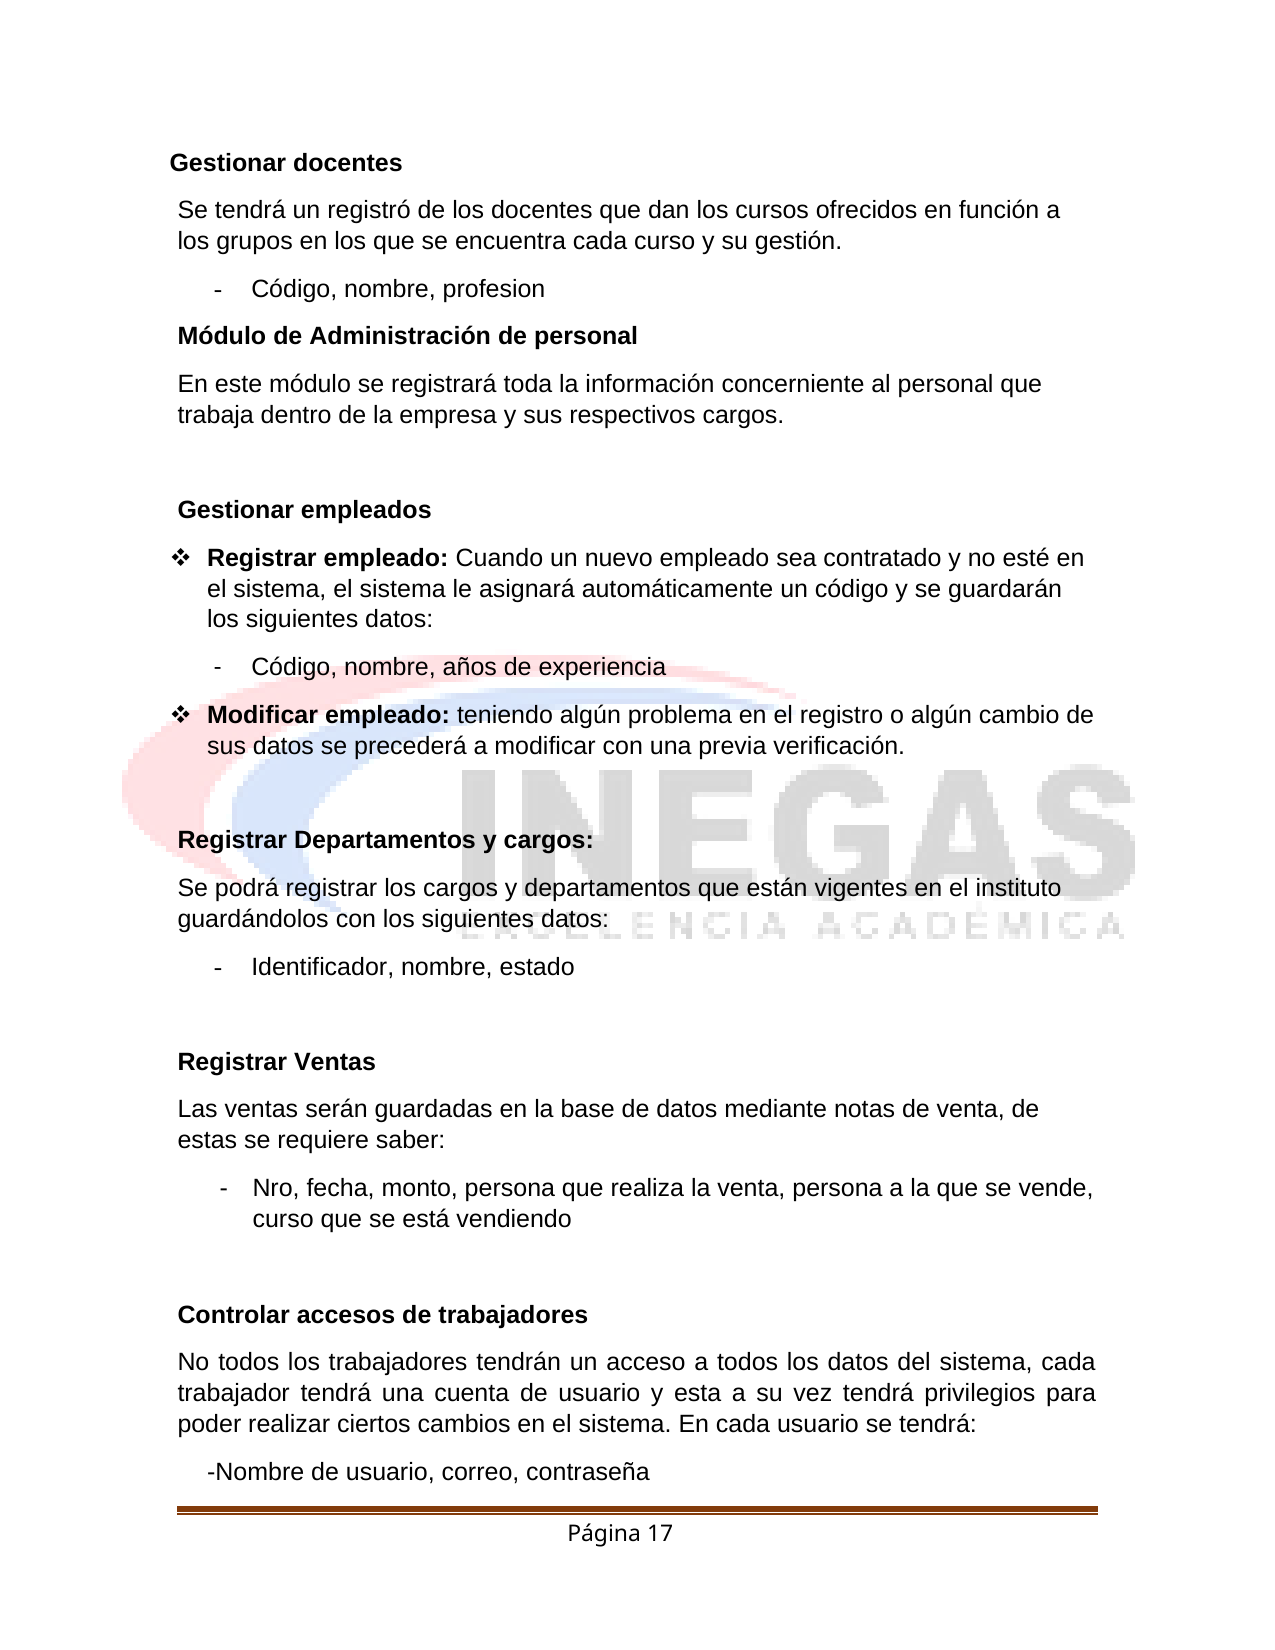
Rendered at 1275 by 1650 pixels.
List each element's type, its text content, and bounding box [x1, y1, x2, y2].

text Gestionar empleados [177, 495, 1098, 524]
text Gestionar docentes [169, 148, 1098, 176]
list Modificar empleado: teniendo algún problema en el registro o algún cambio de sus datos se precederá a modificar con una previa verificación. [169, 700, 1098, 759]
list Registrar empleado: Cuando un nuevo empleado sea contratado y no esté en el sistema, el sistema le asignará automáticamente un código y se guardarán los siguientes datos: [169, 543, 1098, 633]
text Módulo de Administración de personal [177, 321, 1098, 350]
text Se tendrá un registró de los docentes que dan los cursos ofrecidos en función a los grupos en los que se encuentra cada curso y su gestión. [177, 195, 1098, 255]
list Identificador, nombre, estado [213, 952, 1098, 981]
text Las ventas serán guardadas en la base de datos mediante notas de venta, de estas se requiere saber: [177, 1094, 1098, 1154]
text Registrar Departamentos y cargos: [177, 825, 1098, 854]
list Código, nombre, años de experiencia [213, 651, 1098, 682]
list Código, nombre, profesion [213, 274, 1098, 303]
text Registrar Ventas [177, 1047, 1098, 1076]
text Se podrá registrar los cargos y departamentos que están vigentes en el instituto guardándolos con los siguientes datos: [177, 873, 1098, 933]
text En este módulo se registrará toda la información concerniente al personal que trabaja dentro de la empresa y sus respectivos cargos. [177, 369, 1098, 429]
text -Nombre de usuario, correo, contraseña [177, 1457, 1098, 1486]
text Controlar accesos de trabajadores [177, 1300, 1098, 1328]
text - Nro, fecha, monto, persona que realiza la venta, persona a la que se vende, curso que se está vendiendo [219, 1173, 1098, 1233]
text No todos los trabajadores tendrán un acceso a todos los datos del sistema, cada trabajador tendrá una cuenta de usuario y esta a su vez tendrá privilegios para poder realizar ciertos cambios en el sistema. En cada usuario se tendrá: [177, 1347, 1098, 1438]
